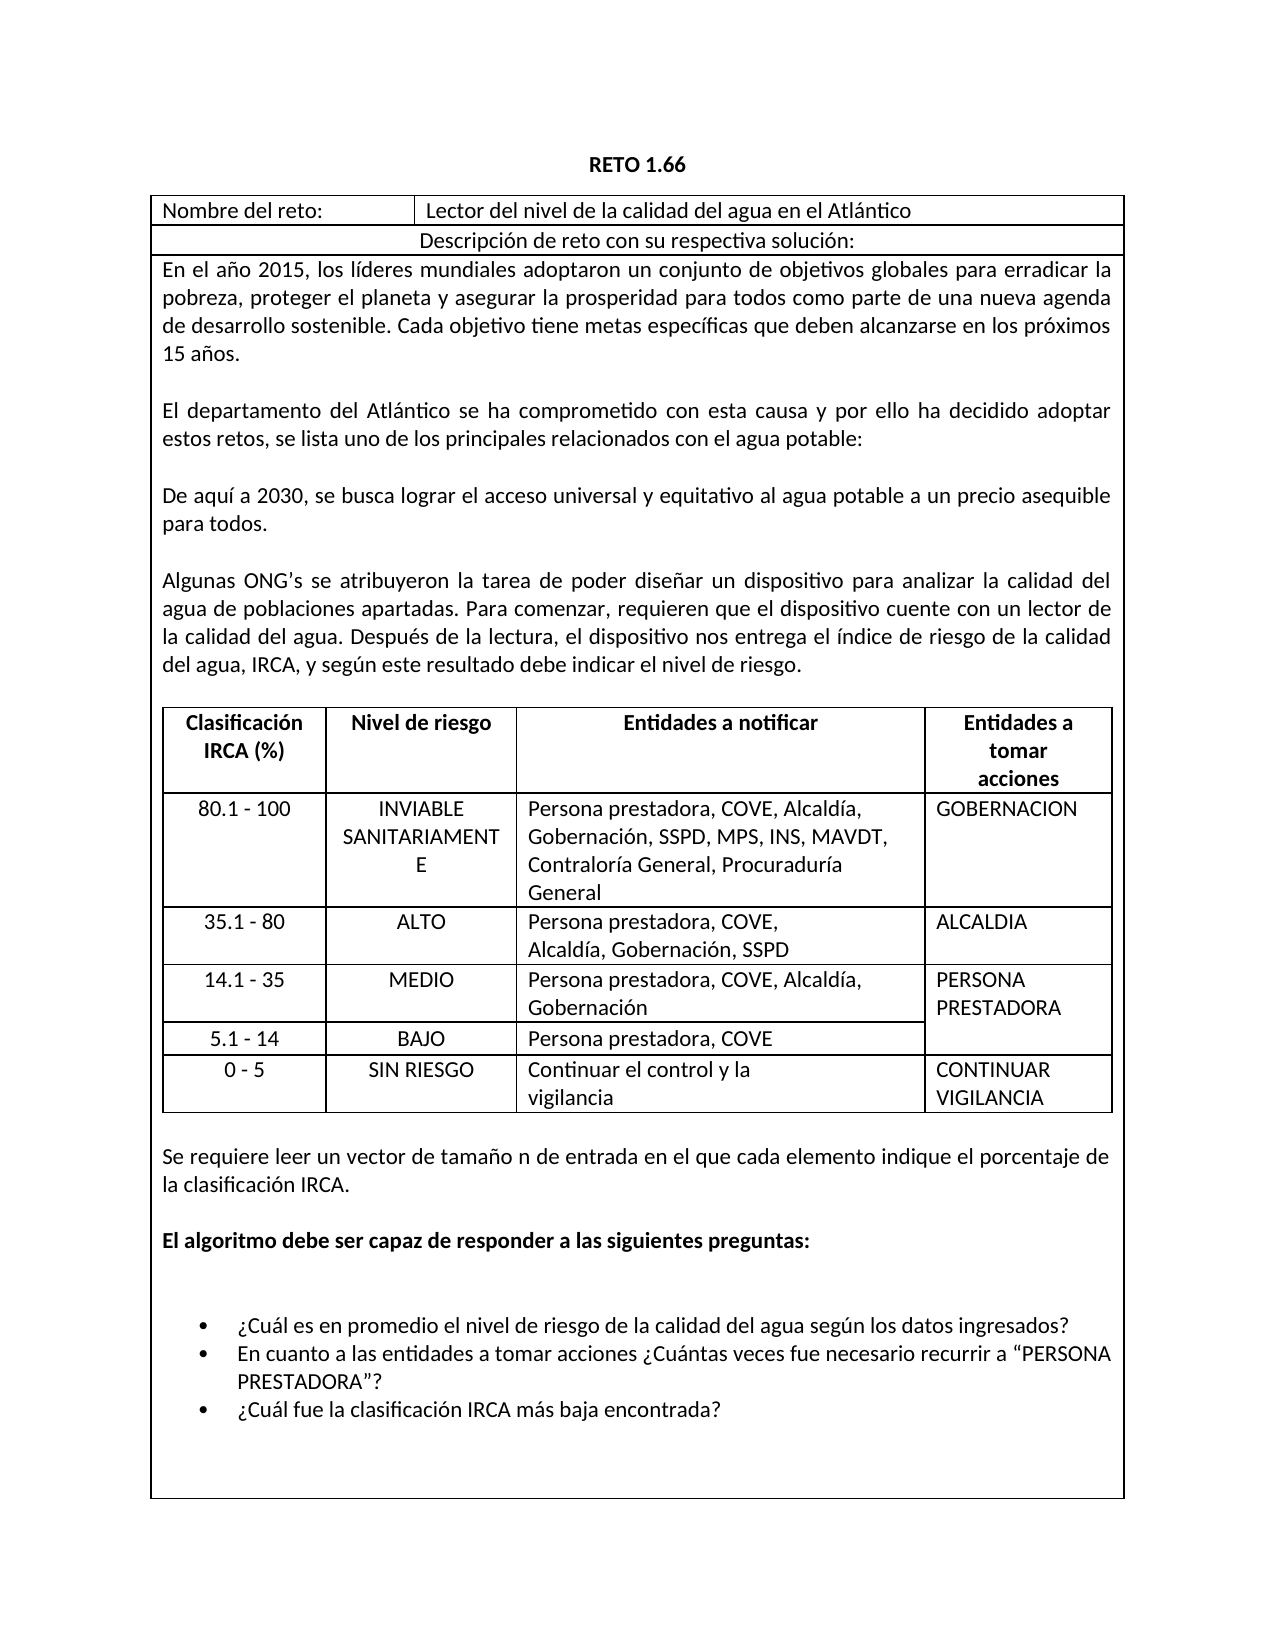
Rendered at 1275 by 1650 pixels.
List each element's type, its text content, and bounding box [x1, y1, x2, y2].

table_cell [152, 256, 1123, 1498]
table_header Nombre del reto: [152, 196, 414, 224]
table_header Lector del nivel de la calidad del agua en el Atlántico [415, 196, 1123, 224]
table_cell Descripción de reto con su respectiva solución: [152, 226, 1123, 254]
text RETO 1.66 [150, 150, 1125, 178]
